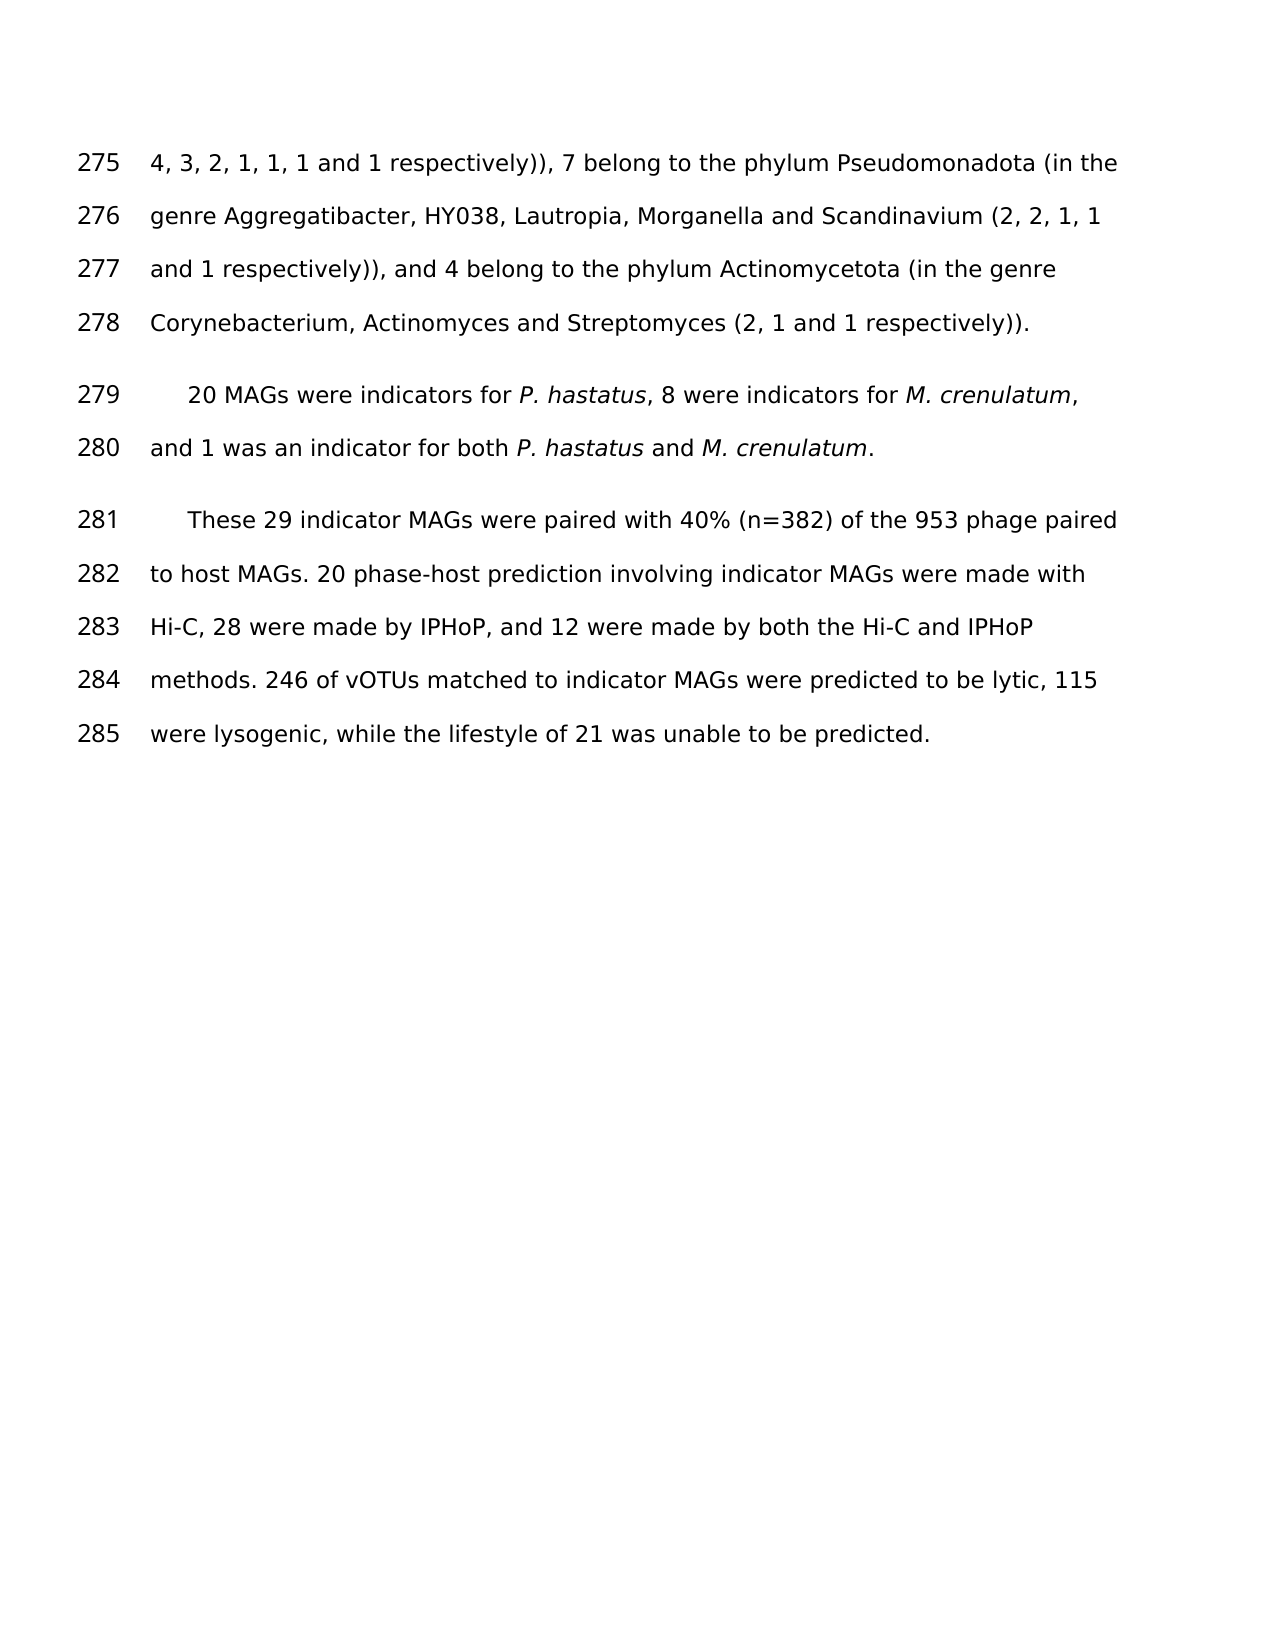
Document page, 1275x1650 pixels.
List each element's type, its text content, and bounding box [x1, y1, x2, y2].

text 20 MAGs were indicators for P. hastatus, 8 were indicators for M. crenulatum, and 1 was an indicator for both P. hastatus and M. crenulatum. [150, 382, 1125, 462]
text These 29 indicator MAGs were paired with 40% (n=382) of the 953 phage paired to host MAGs. 20 phase-host prediction involving indicator MAGs were made with Hi-C, 28 were made by IPHoP, and 12 were made by both the Hi-C and IPHoP methods. 246 of vOTUs matched to indicator MAGs were predicted to be lytic, 115 were lysogenic, while the lifestyle of 21 was unable to be predicted. [150, 507, 1125, 747]
